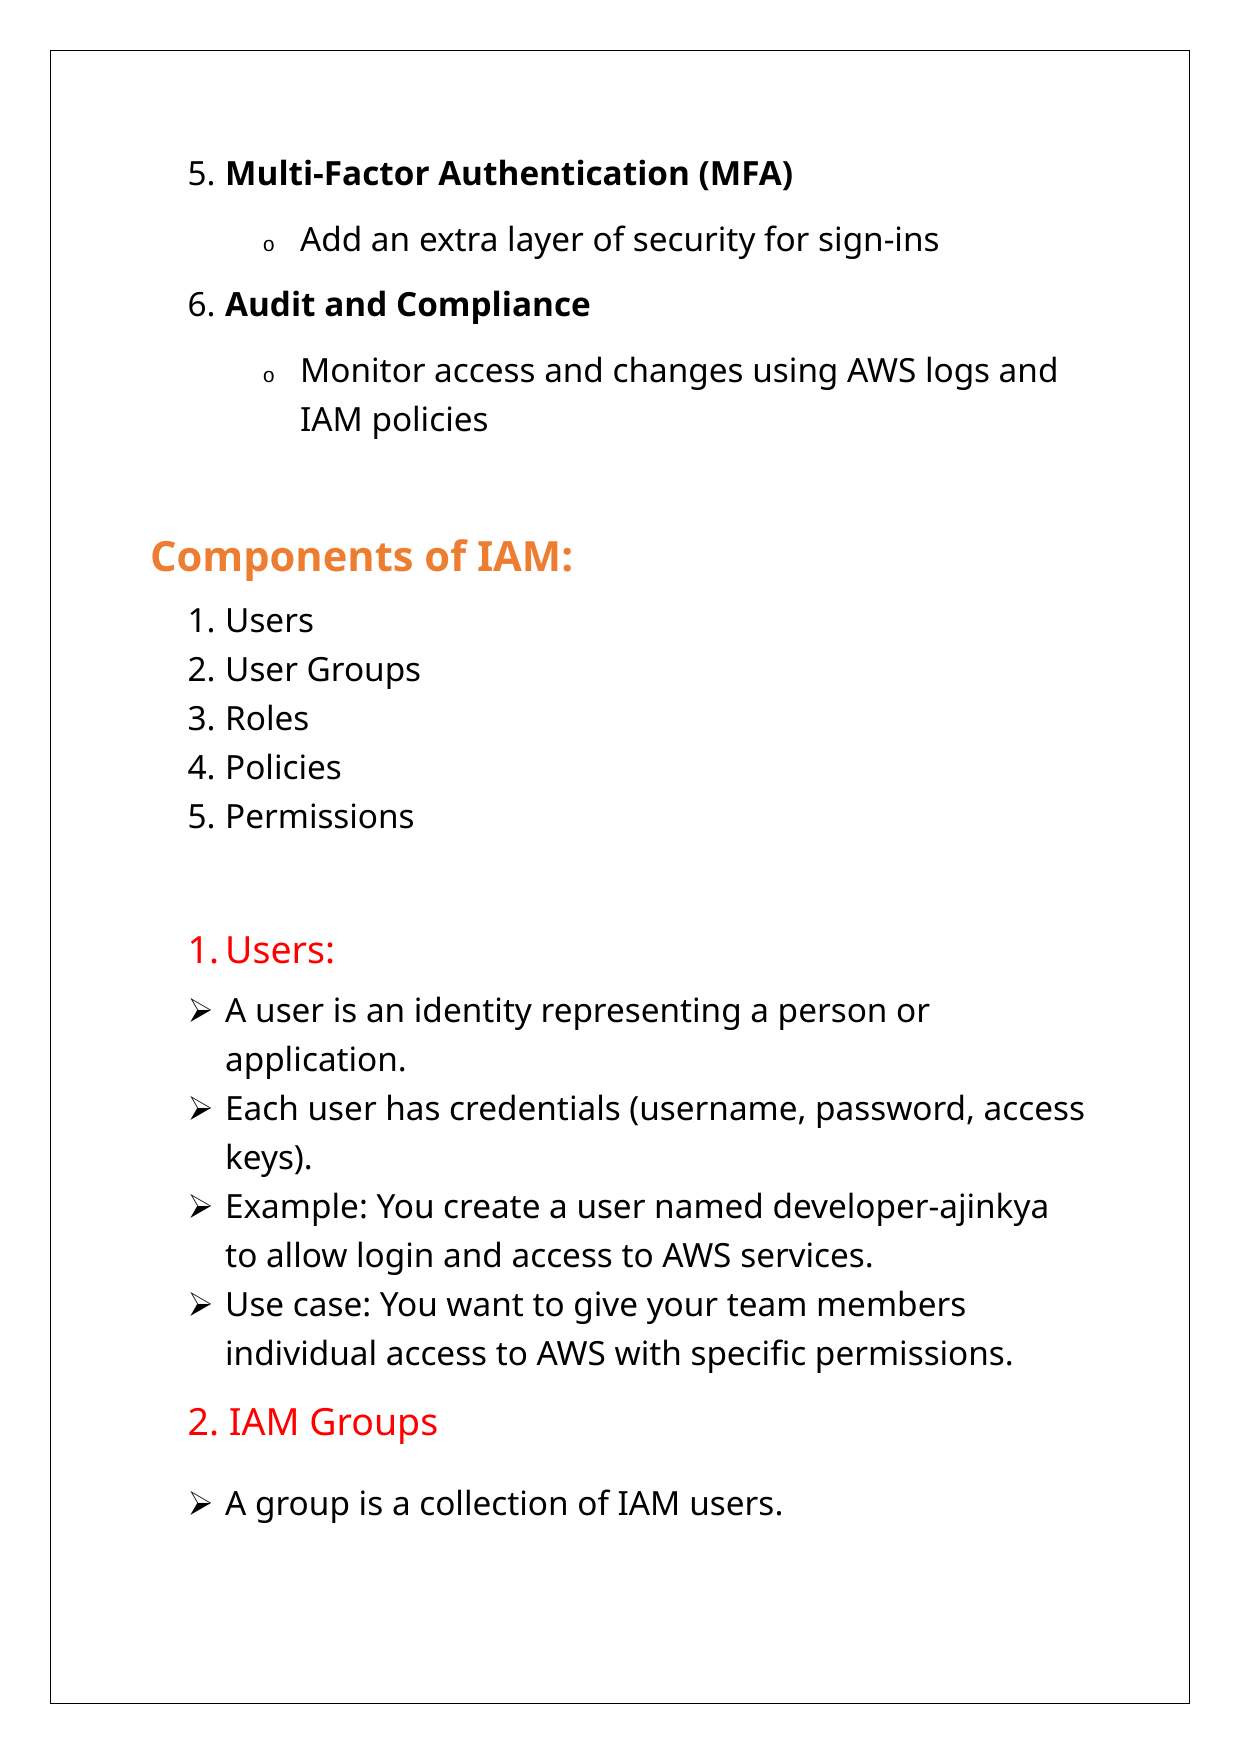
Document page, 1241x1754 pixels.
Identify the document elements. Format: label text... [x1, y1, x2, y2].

subtitle Users: [187, 924, 1090, 975]
list Roles [187, 694, 1090, 740]
list Each user has credentials (username, password, access keys). [187, 1085, 1090, 1179]
subtitle 2. IAM Groups [150, 1396, 1090, 1447]
list Use case: You want to give your team members individual access to AWS with specific permissions. [187, 1281, 1090, 1375]
list Add an extra layer of security for sign-ins [262, 216, 1090, 261]
list Example: You create a user named developer-ajinkya to allow login and access to AWS services. [187, 1183, 1090, 1277]
list User Groups [187, 646, 1090, 691]
list Policies [187, 743, 1090, 789]
list A user is an identity representing a person or application. [187, 987, 1090, 1082]
list Monitor access and changes using AWS logs and IAM policies [262, 347, 1090, 441]
list A group is a collection of IAM users. [187, 1480, 1090, 1525]
subtitle Components of IAM: [150, 527, 1090, 584]
list Permissions [187, 792, 1090, 838]
list Audit and Compliance [187, 281, 1090, 327]
list Users [187, 597, 1090, 642]
list Multi-Factor Authentication (MFA) [187, 150, 1090, 195]
